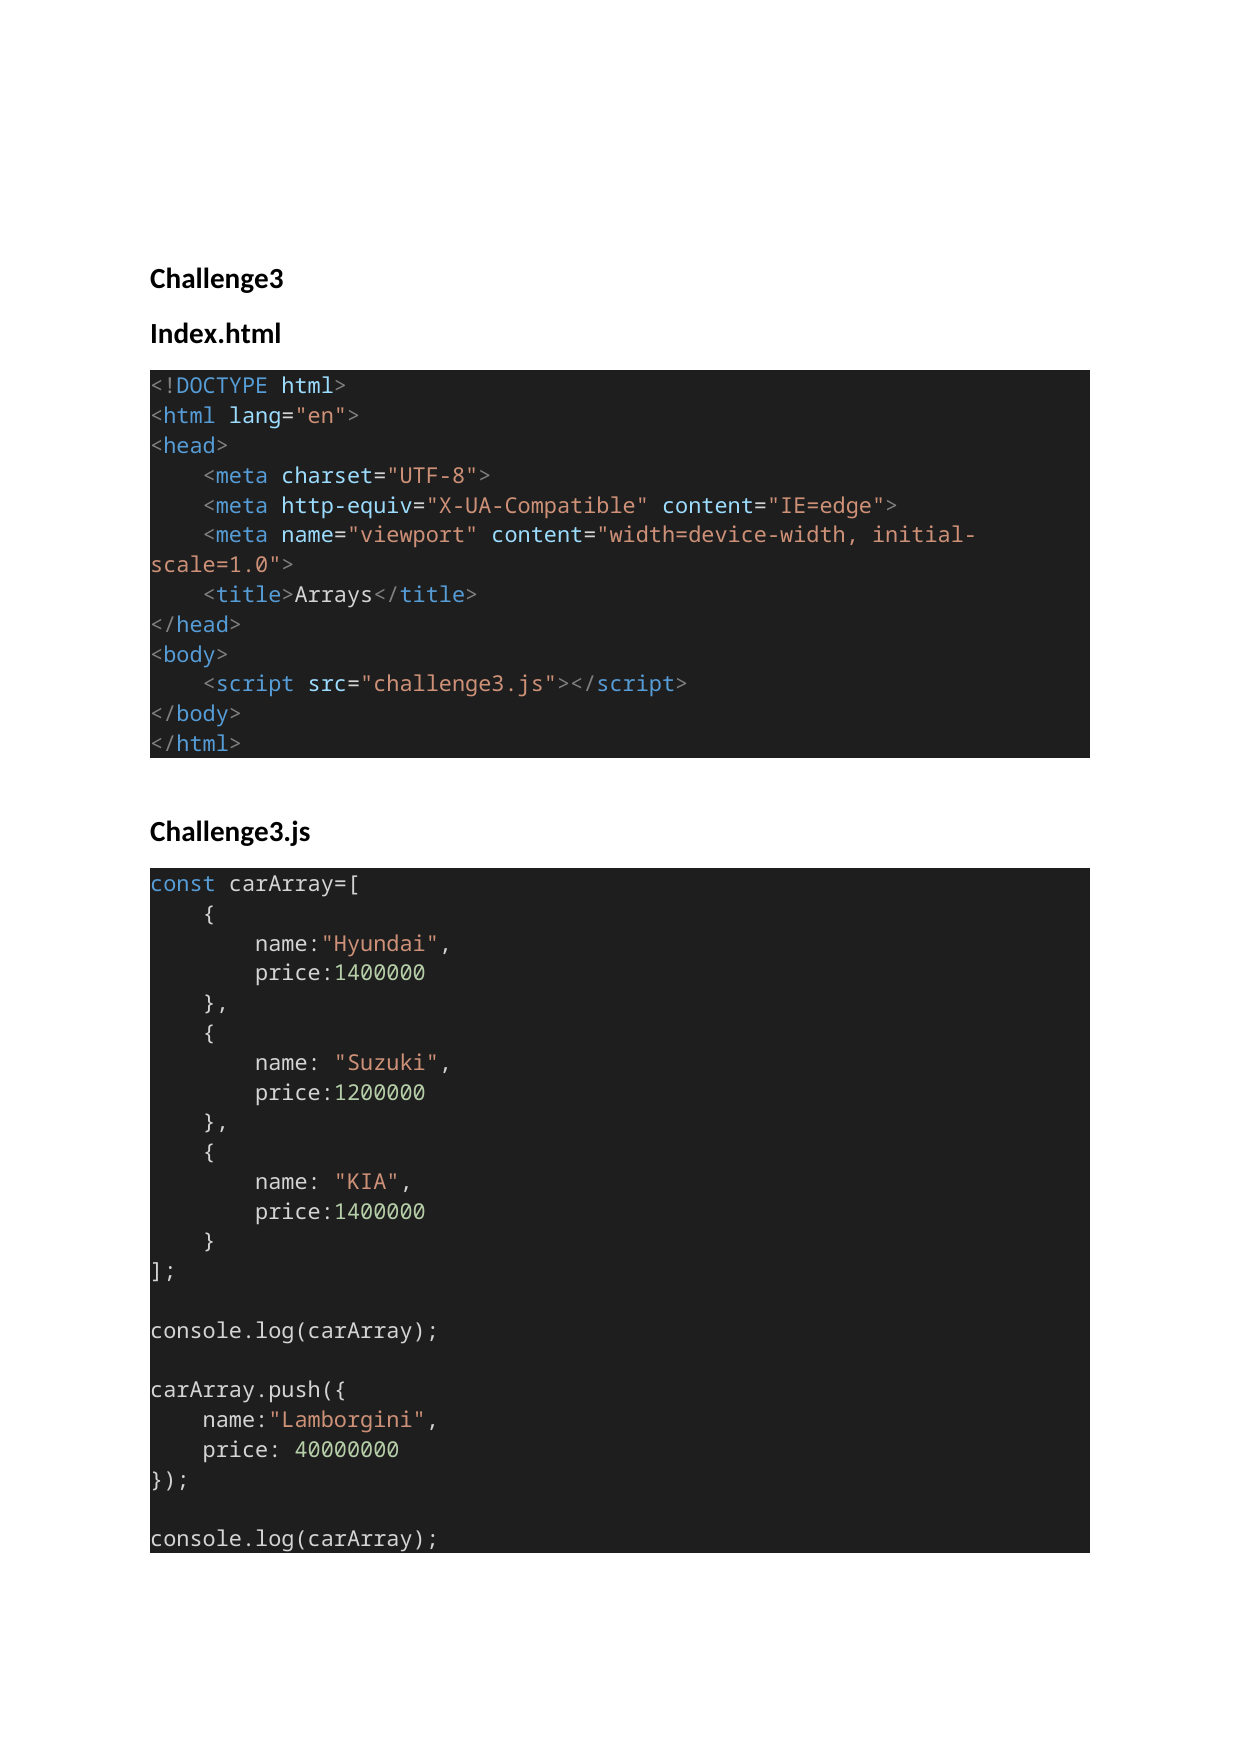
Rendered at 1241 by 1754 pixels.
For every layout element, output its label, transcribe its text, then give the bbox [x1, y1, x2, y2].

text console.log(carArray); [150, 1315, 1090, 1344]
text name: "Suzuki", [150, 1047, 1090, 1076]
text Challenge3.js [150, 813, 1090, 848]
text Challenge3 [150, 260, 1090, 296]
text <meta name="viewport" content="width=device-width, initial-scale=1.0"> [150, 519, 1090, 579]
text <html lang="en"> [150, 400, 1090, 430]
text carArray.push({ [150, 1374, 1090, 1404]
text price: 40000000 [150, 1434, 1090, 1464]
text { [150, 1136, 1090, 1166]
text <title>Arrays</title> [150, 579, 1090, 609]
text ]; [150, 1255, 1090, 1285]
text <meta charset="UTF-8"> [150, 460, 1090, 489]
text { [150, 1017, 1090, 1047]
text <body> [150, 638, 1090, 668]
text price:1400000 [150, 1196, 1090, 1225]
text }, [150, 1106, 1090, 1136]
text const carArray=[ [150, 868, 1090, 898]
text { [150, 898, 1090, 927]
text <head> [150, 430, 1090, 460]
text </head> [150, 609, 1090, 638]
text name:"Hyundai", [150, 927, 1090, 957]
text <!DOCTYPE html> [150, 370, 1090, 400]
text }, [150, 987, 1090, 1017]
text console.log(carArray); [150, 1523, 1090, 1553]
text </html> [150, 728, 1090, 758]
text </body> [150, 698, 1090, 728]
text <meta http-equiv="X-UA-Compatible" content="IE=edge"> [150, 489, 1090, 519]
text } [150, 1225, 1090, 1255]
text name: "KIA", [150, 1166, 1090, 1196]
text Index.html [150, 315, 1090, 351]
text }); [150, 1464, 1090, 1493]
text price:1400000 [150, 957, 1090, 987]
text price:1200000 [150, 1076, 1090, 1106]
text <script src="challenge3.js"></script> [150, 668, 1090, 698]
text name:"Lamborgini", [150, 1404, 1090, 1434]
